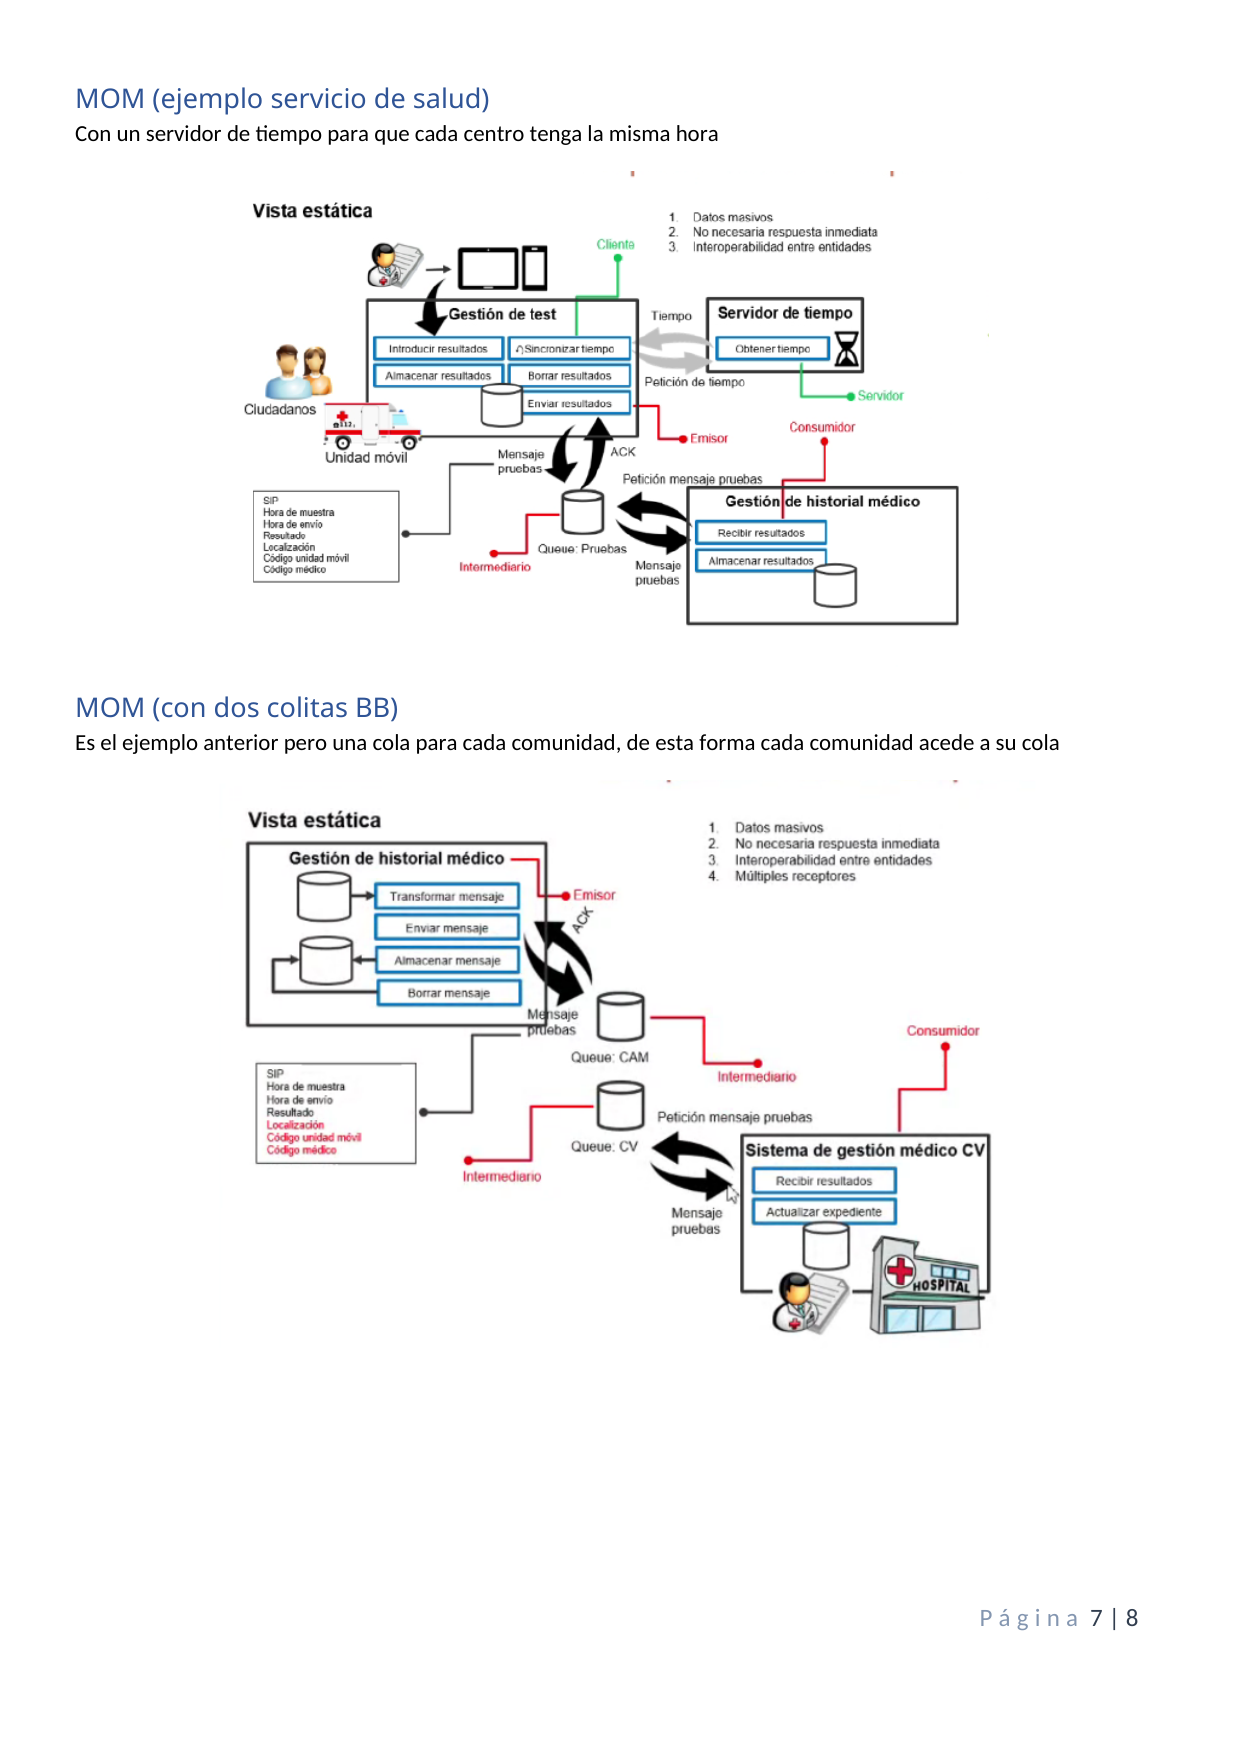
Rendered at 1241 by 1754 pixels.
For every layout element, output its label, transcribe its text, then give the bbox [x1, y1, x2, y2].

subtitle MOM (ejemplo servicio de salud) [75, 79, 1165, 116]
picture [221, 171, 989, 667]
text Es el ejemplo anterior pero una cola para cada comunidad, de esta forma cada comunidad acede a su cola [75, 728, 1165, 756]
picture [219, 780, 1036, 1355]
text Con un servidor de tiempo para que cada centro tenga la misma hora [75, 119, 1165, 147]
